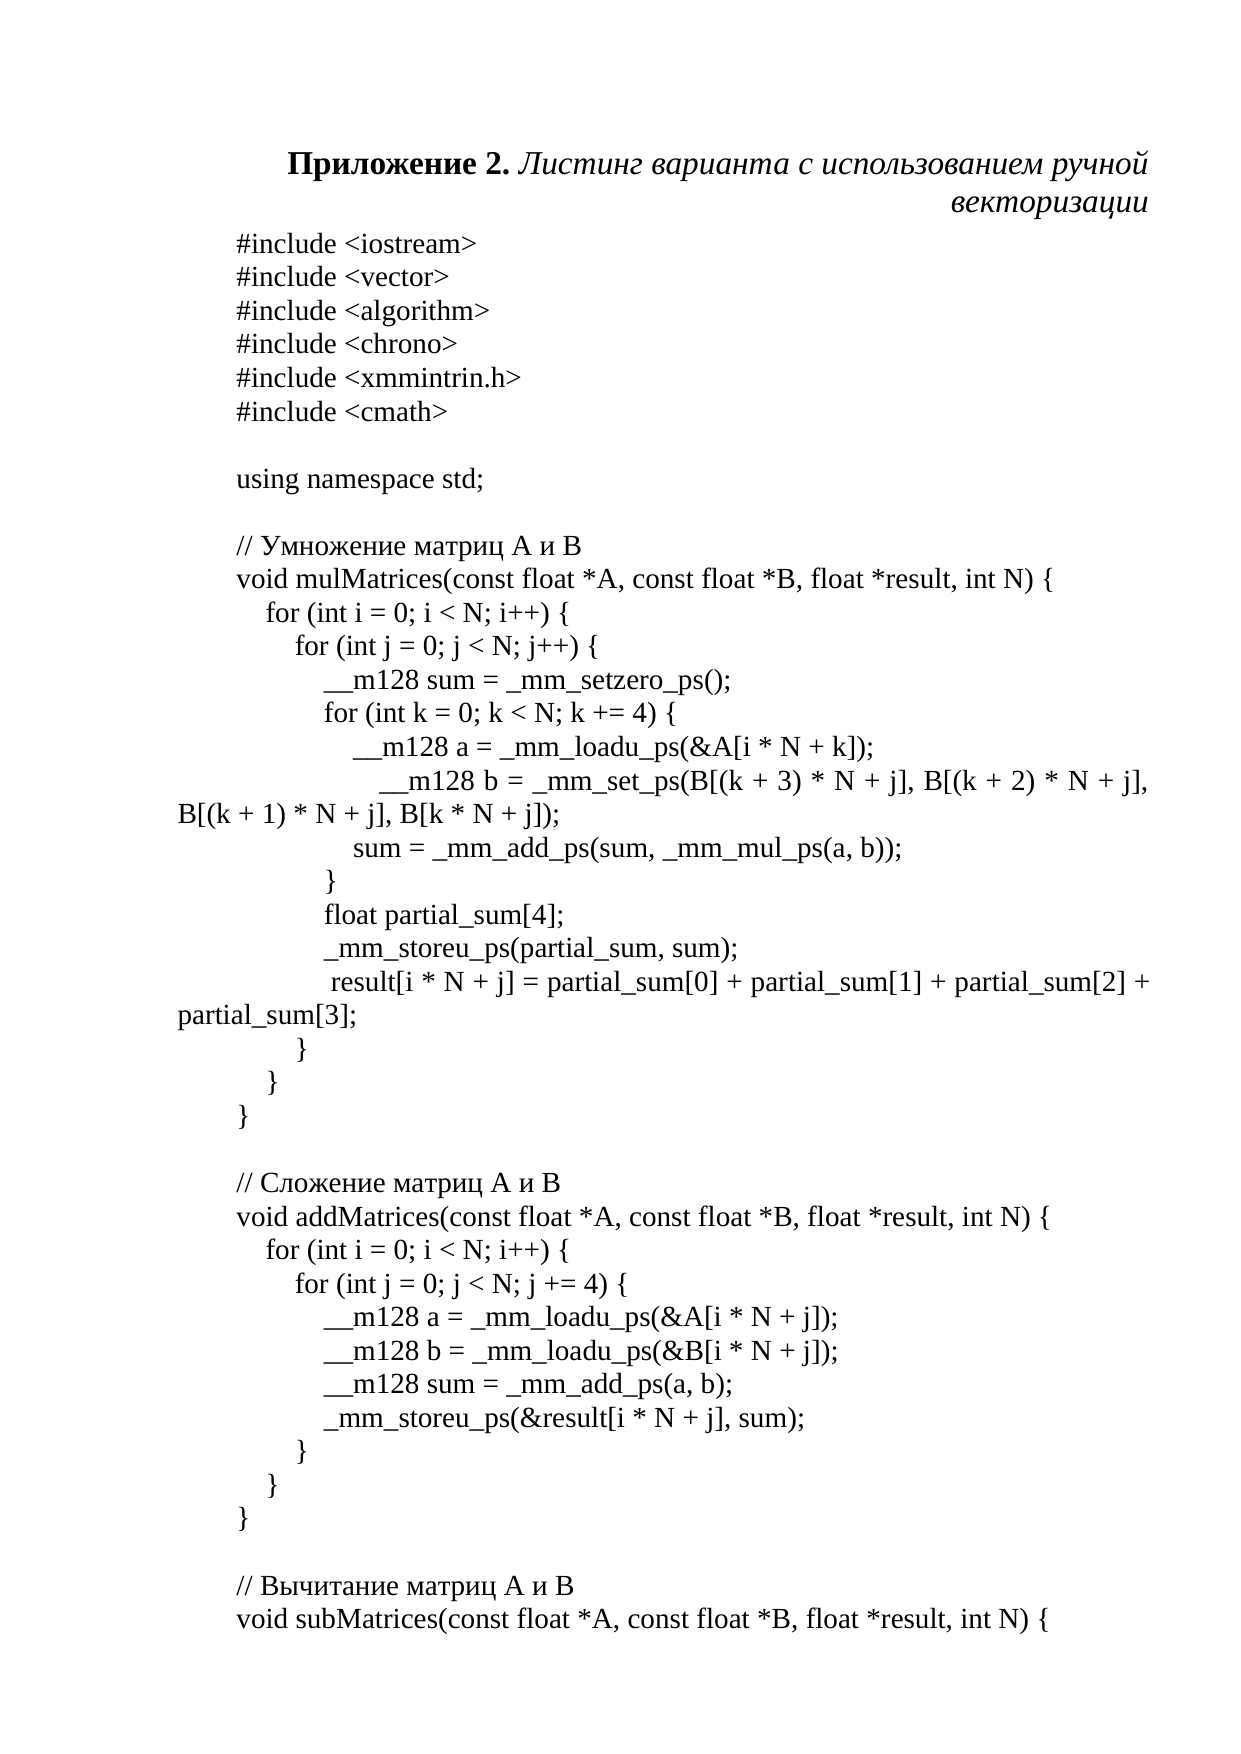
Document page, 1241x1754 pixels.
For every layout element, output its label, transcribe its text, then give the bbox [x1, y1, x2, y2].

text // Сложение матриц A и B [177, 1165, 1152, 1199]
text void subMatrices(const float *A, const float *B, float *result, int N) { [177, 1601, 1152, 1635]
text for (int i = 0; i < N; i++) { [177, 595, 1152, 628]
text sum = _mm_add_ps(sum, _mm_mul_ps(a, b)); [177, 830, 1152, 863]
text result[i * N + j] = partial_sum[0] + partial_sum[1] + partial_sum[2] + partial_sum[3]; [177, 964, 1152, 1031]
text // Умножение матриц A и B [177, 528, 1152, 561]
text } [177, 1433, 1152, 1467]
text } [177, 1501, 1152, 1534]
text } [177, 863, 1152, 897]
text for (int j = 0; j < N; j++) { [177, 628, 1152, 662]
text #include <xmmintrin.h> [177, 360, 1152, 394]
text void mulMatrices(const float *A, const float *B, float *result, int N) { [177, 561, 1152, 595]
text __m128 b = _mm_set_ps(B[(k + 3) * N + j], B[(k + 2) * N + j], B[(k + 1) * N + j], B[k * N + j]); [177, 763, 1152, 830]
text __m128 sum = _mm_add_ps(a, b); [177, 1366, 1152, 1400]
text #include <algorithm> [177, 293, 1152, 327]
text __m128 a = _mm_loadu_ps(&A[i * N + j]); [177, 1299, 1152, 1333]
text __m128 a = _mm_loadu_ps(&A[i * N + k]); [177, 729, 1152, 763]
text _mm_storeu_ps(partial_sum, sum); [177, 930, 1152, 964]
text for (int k = 0; k < N; k += 4) { [177, 696, 1152, 729]
text } [177, 1031, 1152, 1064]
text #include <cmath> [177, 394, 1152, 427]
text #include <vector> [177, 259, 1152, 293]
text } [177, 1467, 1152, 1501]
text _mm_storeu_ps(&result[i * N + j], sum); [177, 1400, 1152, 1433]
text __m128 b = _mm_loadu_ps(&B[i * N + j]); [177, 1333, 1152, 1366]
text } [177, 1098, 1152, 1132]
text for (int j = 0; j < N; j += 4) { [177, 1266, 1152, 1299]
text __m128 sum = _mm_setzero_ps(); [177, 662, 1152, 696]
text // Вычитание матриц A и B [177, 1568, 1152, 1601]
text #include <chrono> [177, 327, 1152, 360]
text void addMatrices(const float *A, const float *B, float *result, int N) { [177, 1199, 1152, 1232]
text #include <iostream> [177, 226, 1152, 259]
text for (int i = 0; i < N; i++) { [177, 1232, 1152, 1266]
subtitle Приложение 2. Листинг варианта с использованием ручной векторизации [177, 143, 1152, 220]
text } [177, 1064, 1152, 1098]
text using namespace std; [177, 461, 1152, 494]
text float partial_sum[4]; [177, 897, 1152, 930]
